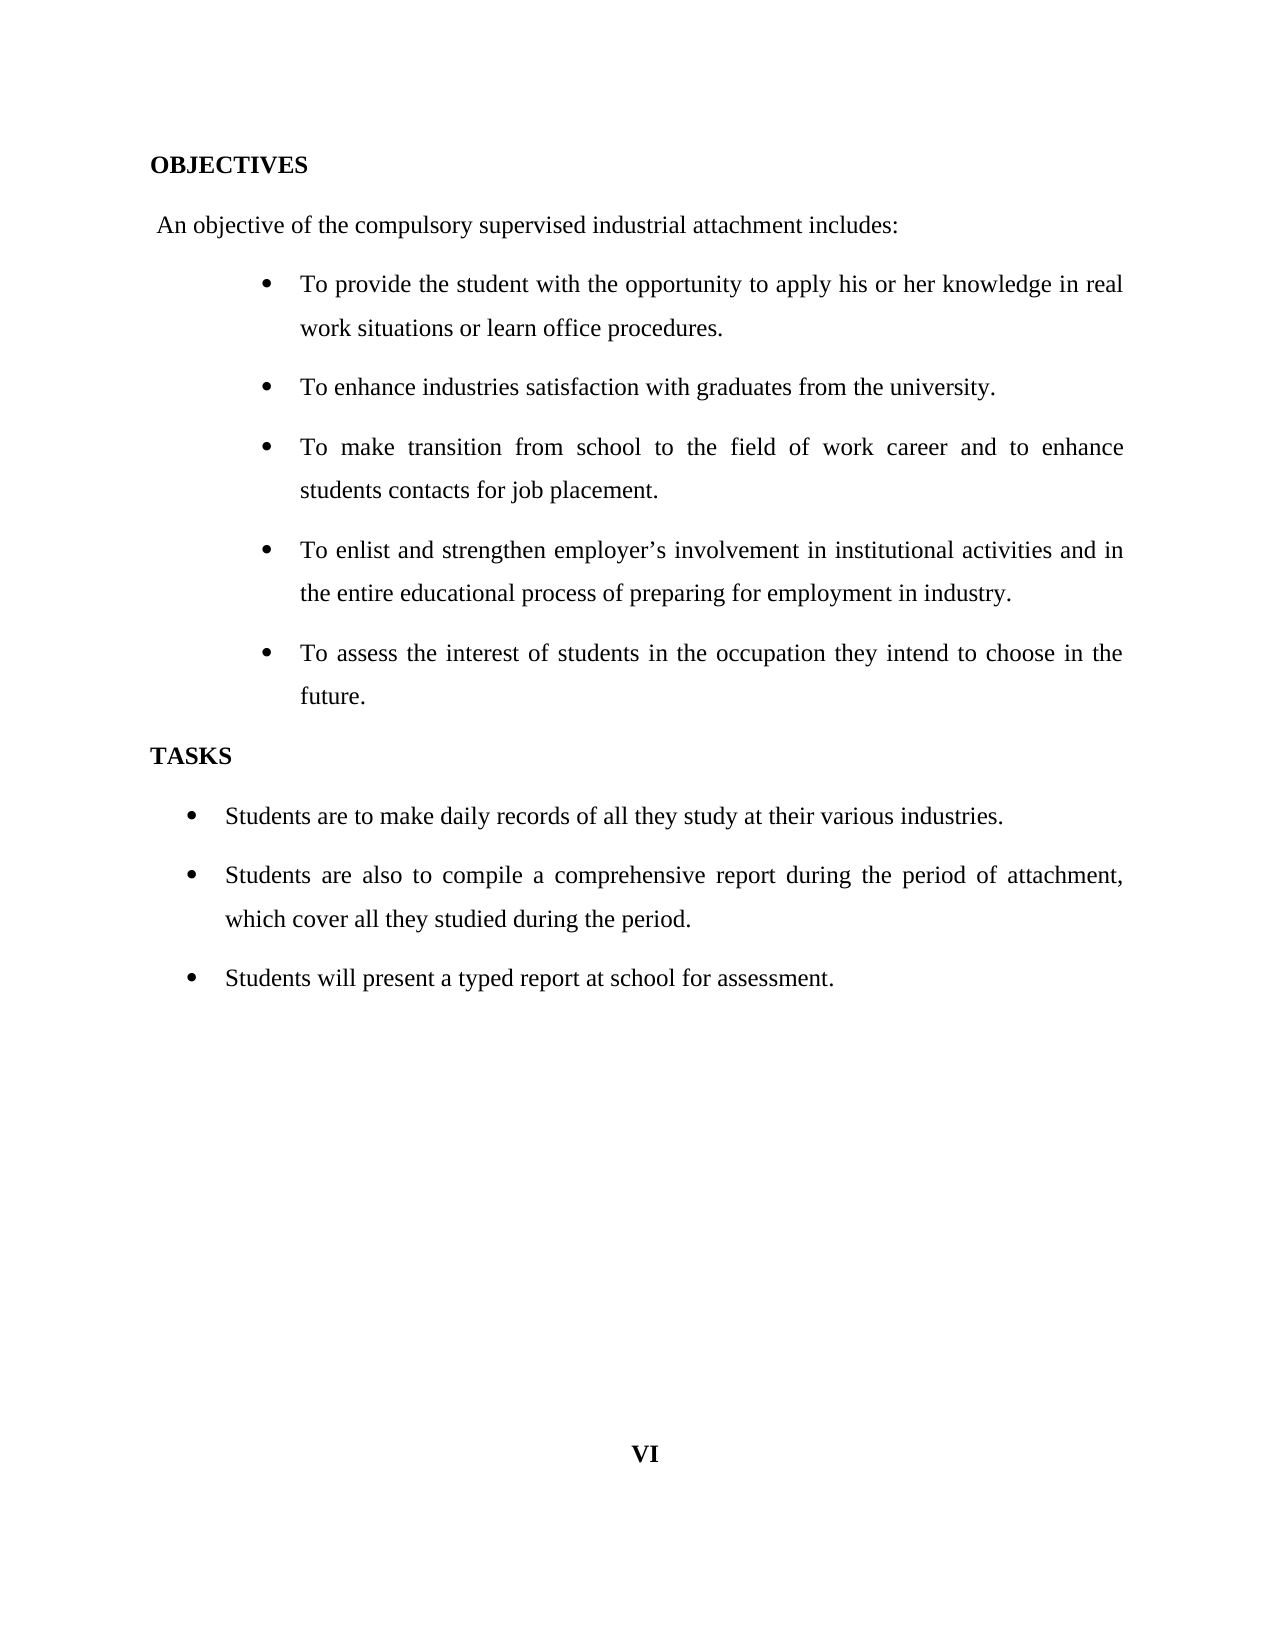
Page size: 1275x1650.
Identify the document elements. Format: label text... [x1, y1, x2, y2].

text An objective of the compulsory supervised industrial attachment includes: [150, 210, 1125, 238]
list Students are to make daily records of all they study at their various industries. [187, 801, 1125, 829]
text VI [150, 1439, 1125, 1468]
list To make transition from school to the field of work career and to enhance students contacts for job placement. [262, 432, 1125, 504]
list To enhance industries satisfaction with graduates from the university. [262, 372, 1125, 401]
list To provide the student with the opportunity to apply his or her knowledge in real work situations or learn office procedures. [262, 269, 1125, 341]
text OBJECTIVES [150, 150, 1125, 179]
list To enlist and strengthen employer’s involvement in institutional activities and in the entire educational process of preparing for employment in industry. [262, 535, 1125, 607]
list To assess the interest of students in the occupation they intend to choose in the future. [262, 638, 1125, 710]
text TASKS [150, 741, 1125, 770]
list Students will present a typed report at school for assessment. [187, 963, 1125, 992]
list Students are also to compile a comprehensive report during the period of attachment, which cover all they studied during the period. [187, 861, 1125, 932]
